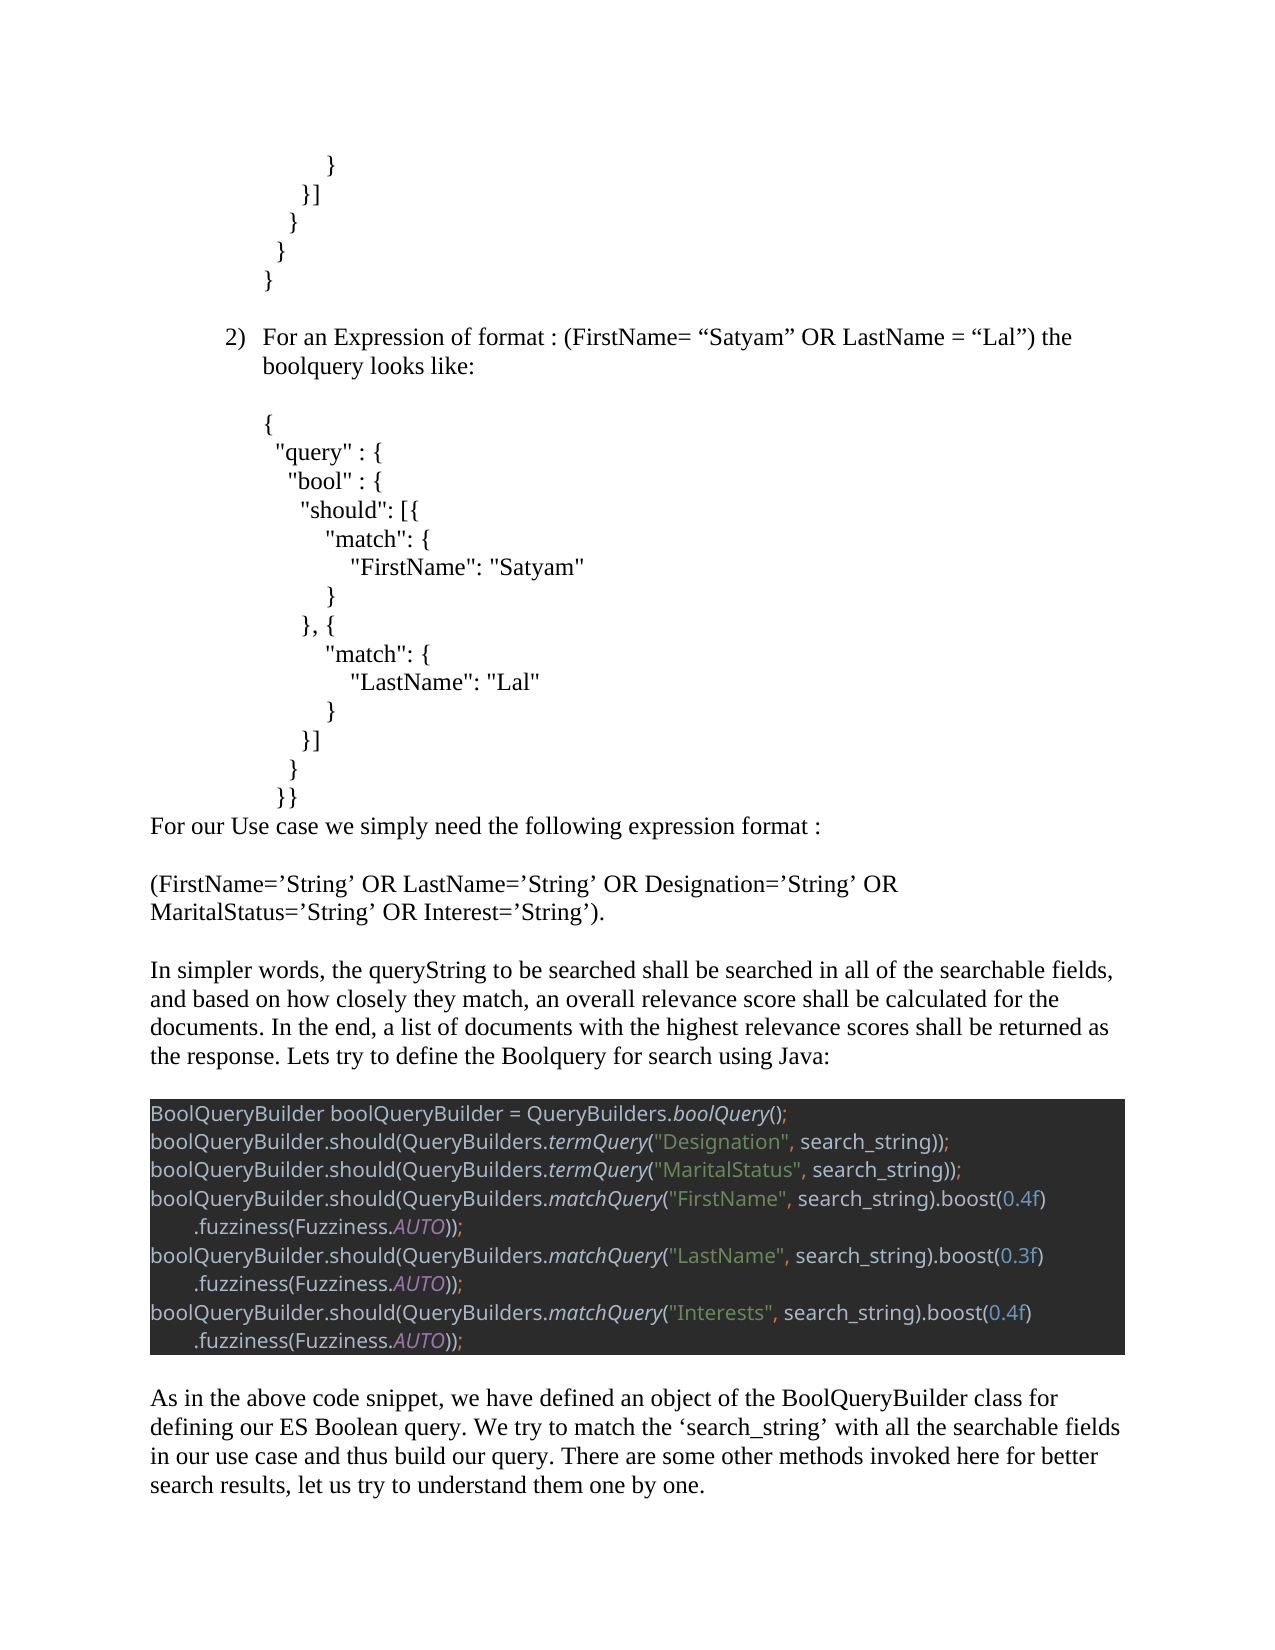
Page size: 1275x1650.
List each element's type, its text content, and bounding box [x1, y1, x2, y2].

text { [262, 409, 1125, 437]
text "query" : { [262, 437, 1125, 466]
text } [262, 581, 1125, 610]
text BoolQueryBuilder boolQueryBuilder = QueryBuilders.boolQuery(); boolQueryBuilder.should(QueryBuilders.termQuery("Designation", search_string)); boolQueryBuilder.should(QueryBuilders.termQuery("MaritalStatus", search_string)); boolQueryBuilder.should(QueryBuilders.matchQuery("FirstName", search_string).boost(0.4f) .fuzziness(Fuzziness.AUTO)); boolQueryBuilder.should(QueryBuilders.matchQuery("LastName", search_string).boost(0.3f) .fuzziness(Fuzziness.AUTO)); boolQueryBuilder.should(QueryBuilders.matchQuery("Interests", search_string).boost(0.4f) .fuzziness(Fuzziness.AUTO)); [150, 1099, 1125, 1355]
list For an Expression of format : (FirstName= “Satyam” OR LastName = “Lal”) the boolquery looks like: [225, 322, 1125, 380]
text }, { [262, 610, 1125, 639]
text "LastName": "Lal" [262, 667, 1125, 696]
list } [262, 236, 1125, 265]
text In simpler words, the queryString to be searched shall be searched in all of the searchable fields, and based on how closely they match, an overall relevance score shall be calculated for the documents. In the end, a list of documents with the highest relevance scores shall be returned as the response. Lets try to define the Boolquery for search using Java: [150, 955, 1125, 1070]
text "match": { [262, 524, 1125, 552]
text }] [262, 725, 1125, 754]
text } [262, 696, 1125, 725]
text }} [262, 782, 1125, 811]
text (FirstName=’String’ OR LastName=’String’ OR Designation=’String’ OR MaritalStatus=’String’ OR Interest=’String’). [150, 869, 1125, 926]
text "FirstName": "Satyam" [262, 552, 1125, 581]
list }] [262, 179, 1125, 207]
text As in the above code snippet, we have defined an object of the BoolQueryBuilder class for defining our ES Boolean query. We try to match the ‘search_string’ with all the searchable fields in our use case and thus build our query. There are some other methods invoked here for better search results, let us try to understand them one by one. [150, 1383, 1125, 1498]
list } [262, 150, 1125, 179]
list } [262, 265, 1125, 294]
text "match": { [262, 639, 1125, 667]
text "bool" : { [262, 466, 1125, 495]
list } [262, 207, 1125, 236]
text } [262, 754, 1125, 782]
text "should": [{ [262, 495, 1125, 524]
text For our Use case we simply need the following expression format : [150, 811, 1125, 840]
